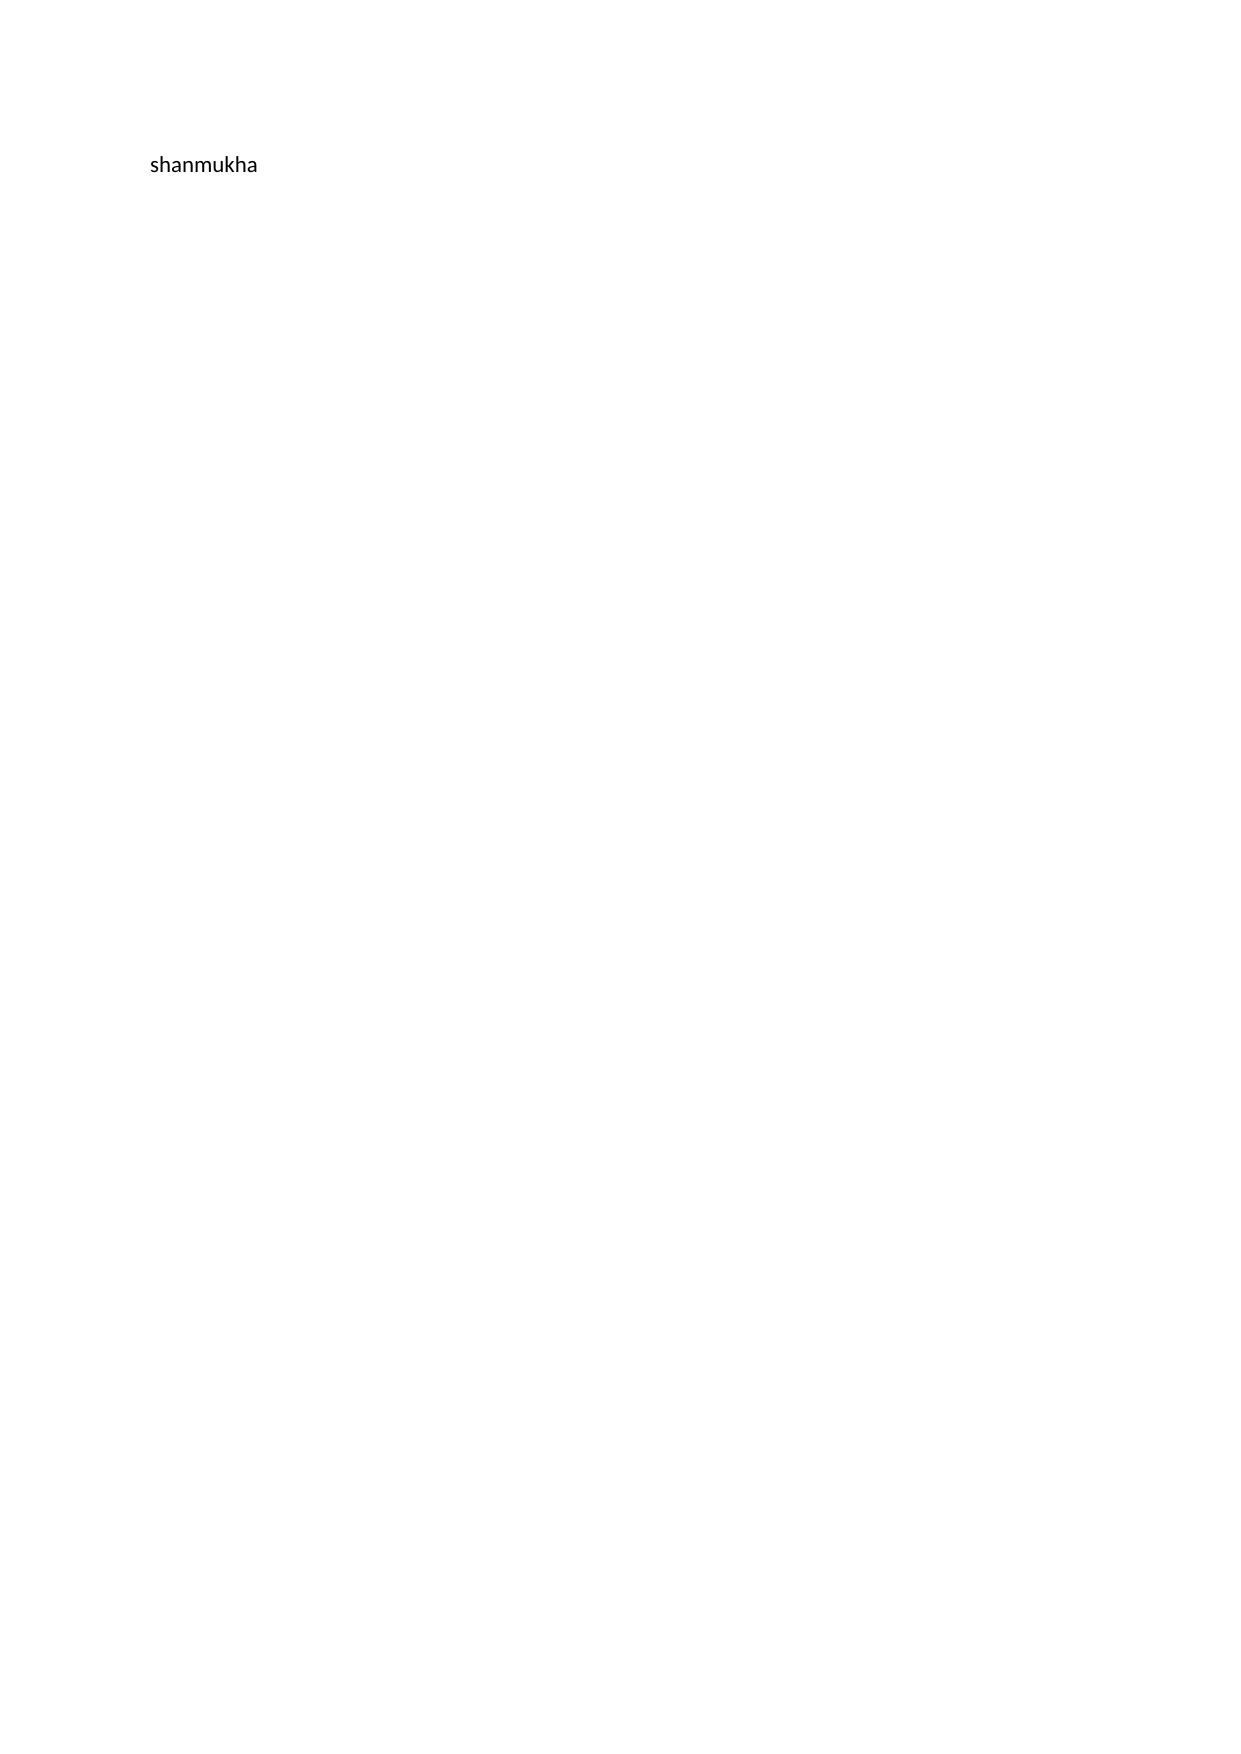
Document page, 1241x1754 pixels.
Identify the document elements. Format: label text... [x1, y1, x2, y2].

text shanmukha [150, 150, 1090, 178]
